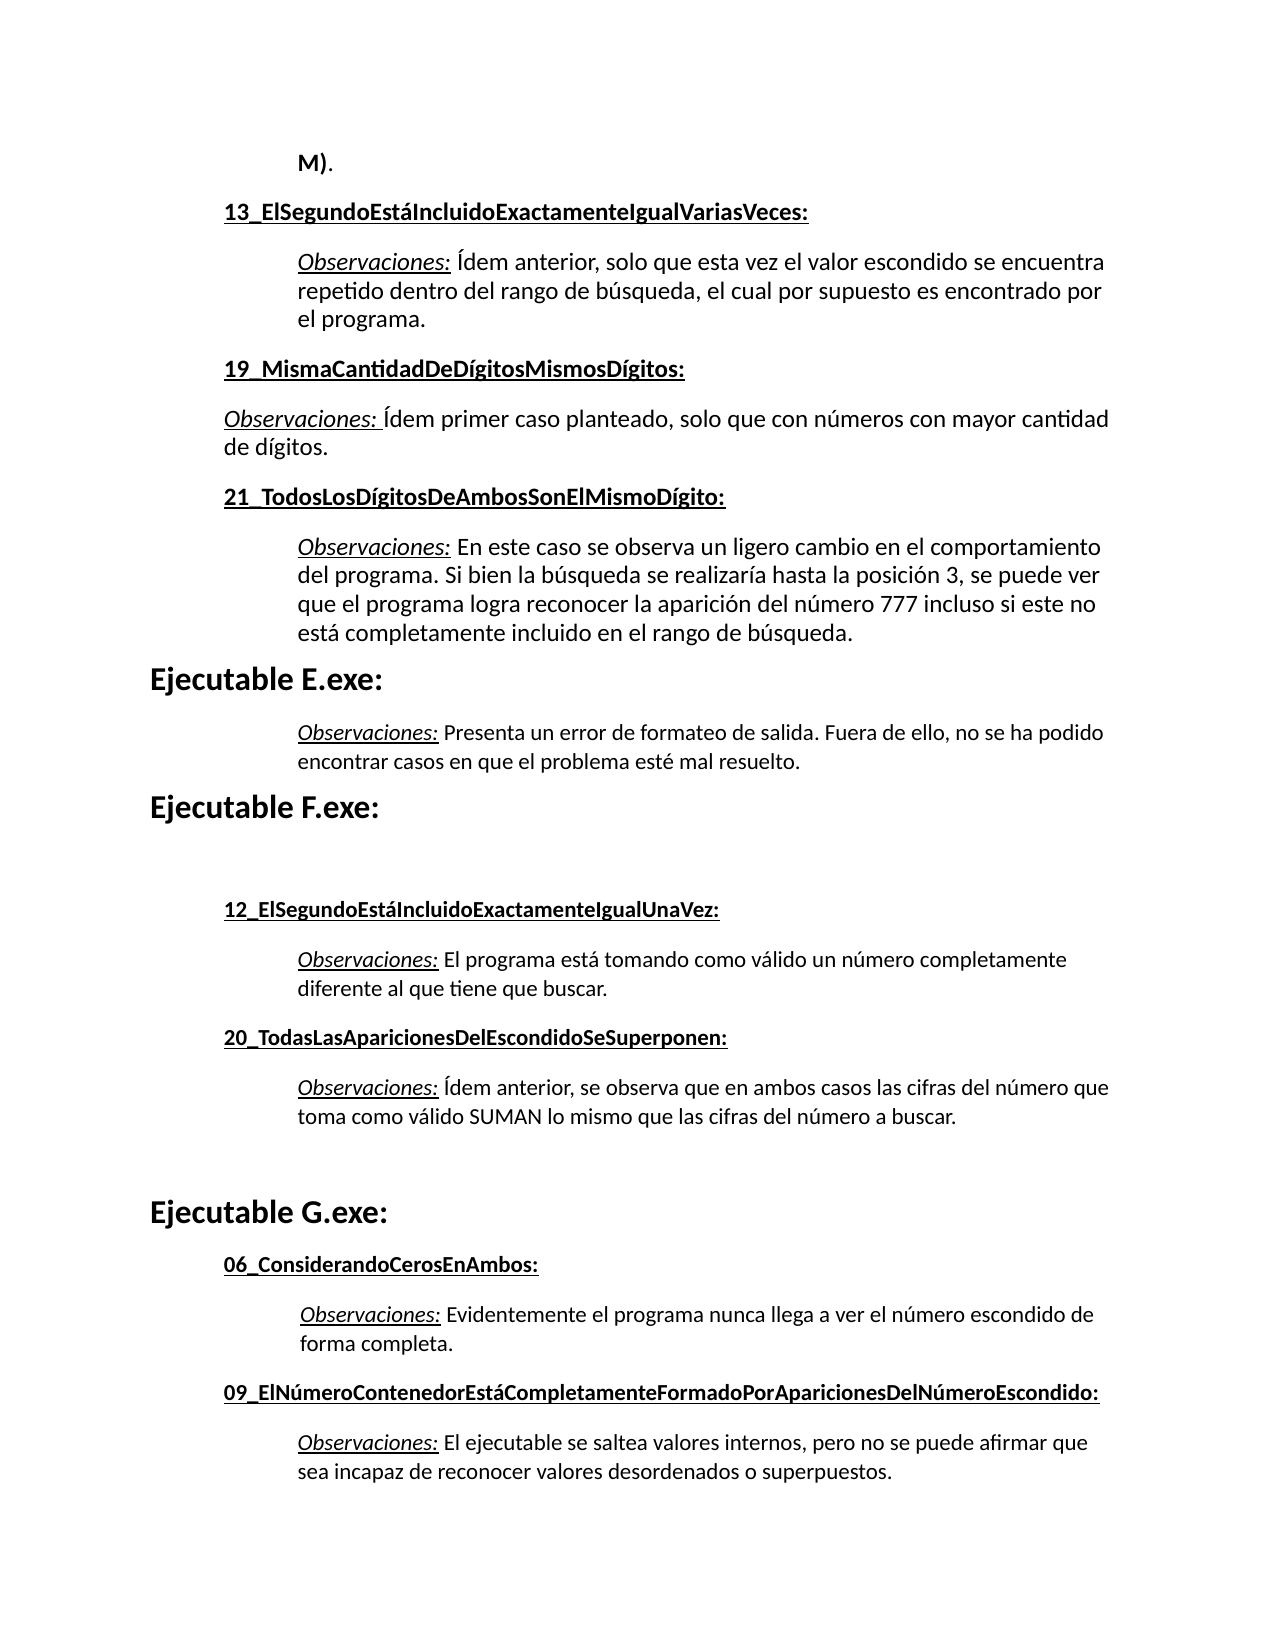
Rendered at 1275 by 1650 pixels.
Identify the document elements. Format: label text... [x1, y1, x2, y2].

text 06_ConsiderandoCerosEnAmbos: [224, 1250, 1125, 1279]
text Observaciones: Ídem anterior, solo que esta vez el valor escondido se encuentra repetido dentro del rango de búsqueda, el cual por supuesto es encontrado por el programa. [297, 247, 1125, 334]
text Ejecutable G.exe: [150, 1200, 1125, 1229]
text 09_ElNúmeroContenedorEstáCompletamenteFormadoPorAparicionesDelNúmeroEscondido: [150, 1378, 1125, 1407]
text 12_ElSegundoEstáIncluidoExactamenteIgualUnaVez: [224, 895, 1125, 924]
text 20_TodasLasAparicionesDelEscondidoSeSuperponen: [224, 1023, 1125, 1052]
text Ejecutable F.exe: [150, 796, 1125, 824]
text Ejecutable E.exe: [150, 668, 1125, 697]
text 21_TodosLosDígitosDeAmbosSonElMismoDígito: [224, 482, 1125, 511]
text Observaciones: Ídem anterior, se observa que en ambos casos las cifras del número que toma como válido SUMAN lo mismo que las cifras del número a buscar. [297, 1072, 1125, 1130]
text Observaciones: El programa está tomando como válido un número completamente diferente al que tiene que buscar. [297, 944, 1125, 1002]
text 13_ElSegundoEstáIncluidoExactamenteIgualVariasVeces: [224, 198, 1125, 227]
text Observaciones: El ejecutable se saltea valores internos, pero no se puede afirmar que sea incapaz de reconocer valores desordenados o superpuestos. [297, 1427, 1125, 1485]
text 19_MismaCantidadDeDígitosMismosDígitos: [224, 354, 1125, 383]
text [297, 150, 1125, 177]
text Observaciones: Presenta un error de formateo de salida. Fuera de ello, no se ha podido encontrar casos en que el problema esté mal resuelto. [297, 717, 1125, 775]
text Observaciones: Ídem primer caso planteado, solo que con números con mayor cantidad de dígitos. [224, 404, 1125, 462]
text Observaciones: En este caso se observa un ligero cambio en el comportamiento del programa. Si bien la búsqueda se realizaría hasta la posición 3, se puede ver que el programa logra reconocer la aparición del número 777 incluso si este no está completamente incluido en el rango de búsqueda. [297, 532, 1125, 647]
text Observaciones: Evidentemente el programa nunca llega a ver el número escondido de forma completa. [300, 1299, 1125, 1357]
